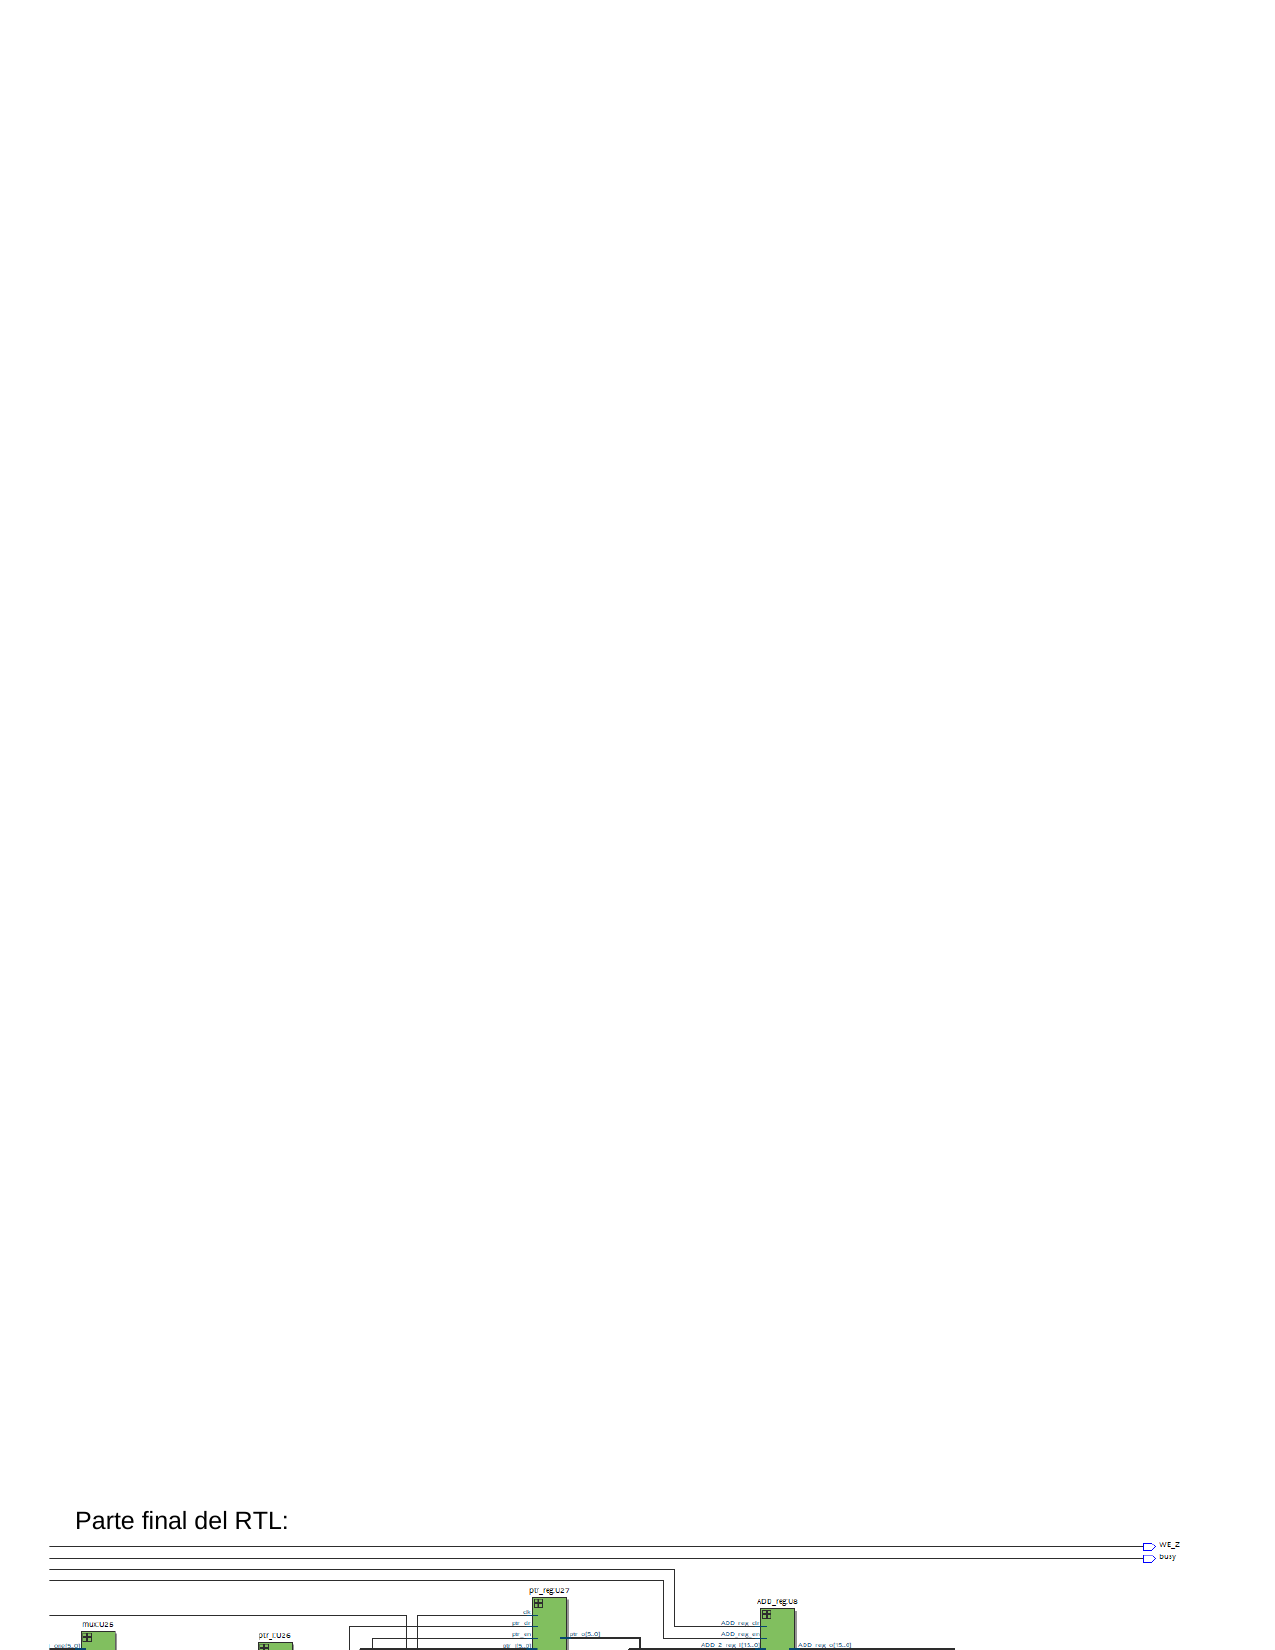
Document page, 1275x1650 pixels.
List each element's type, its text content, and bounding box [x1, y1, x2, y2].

picture [49, 1533, 1226, 1650]
text Parte final del RTL: [75, 1506, 1200, 1533]
